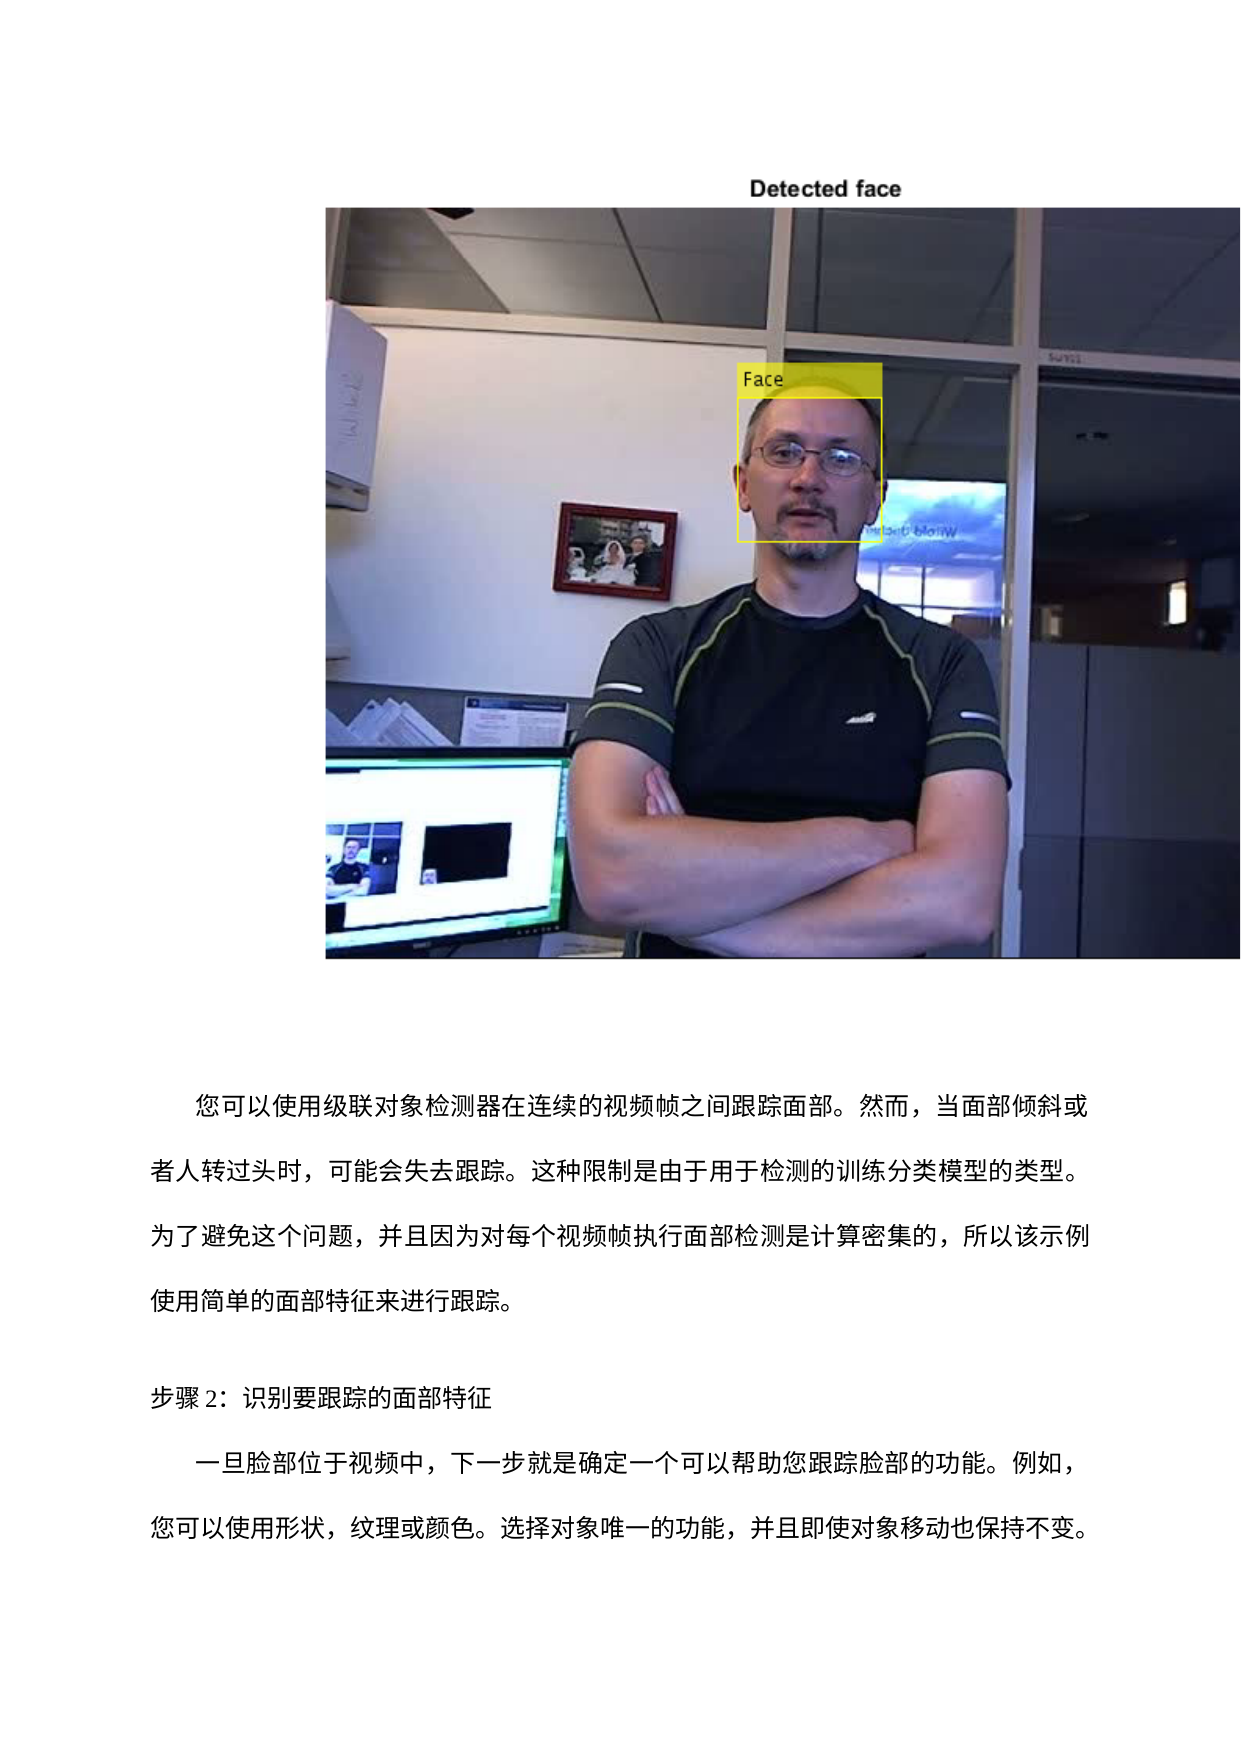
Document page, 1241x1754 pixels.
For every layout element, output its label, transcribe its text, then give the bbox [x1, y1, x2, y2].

text 一旦脸部位于视频中，下一步就是确定一个可以帮助您跟踪脸部的功能。例如，您可以使用形状，纹理或颜色。选择对象唯一的功能，并且即使对象移动也保持不变。 [150, 1429, 1090, 1559]
picture [193, 161, 1241, 1061]
text 您可以使用级联对象检测器在连续的视频帧之间跟踪面部。然而，当面部倾斜或者人转过头时，可能会失去跟踪。这种限制是由于用于检测的训练分类模型的类型。为了避免这个问题，并且因为对每个视频帧执行面部检测是计算密集的，所以该示例使用简单的面部特征来进行跟踪。 [150, 1072, 1090, 1332]
text 步骤2：识别要跟踪的面部特征 [150, 1364, 1090, 1429]
